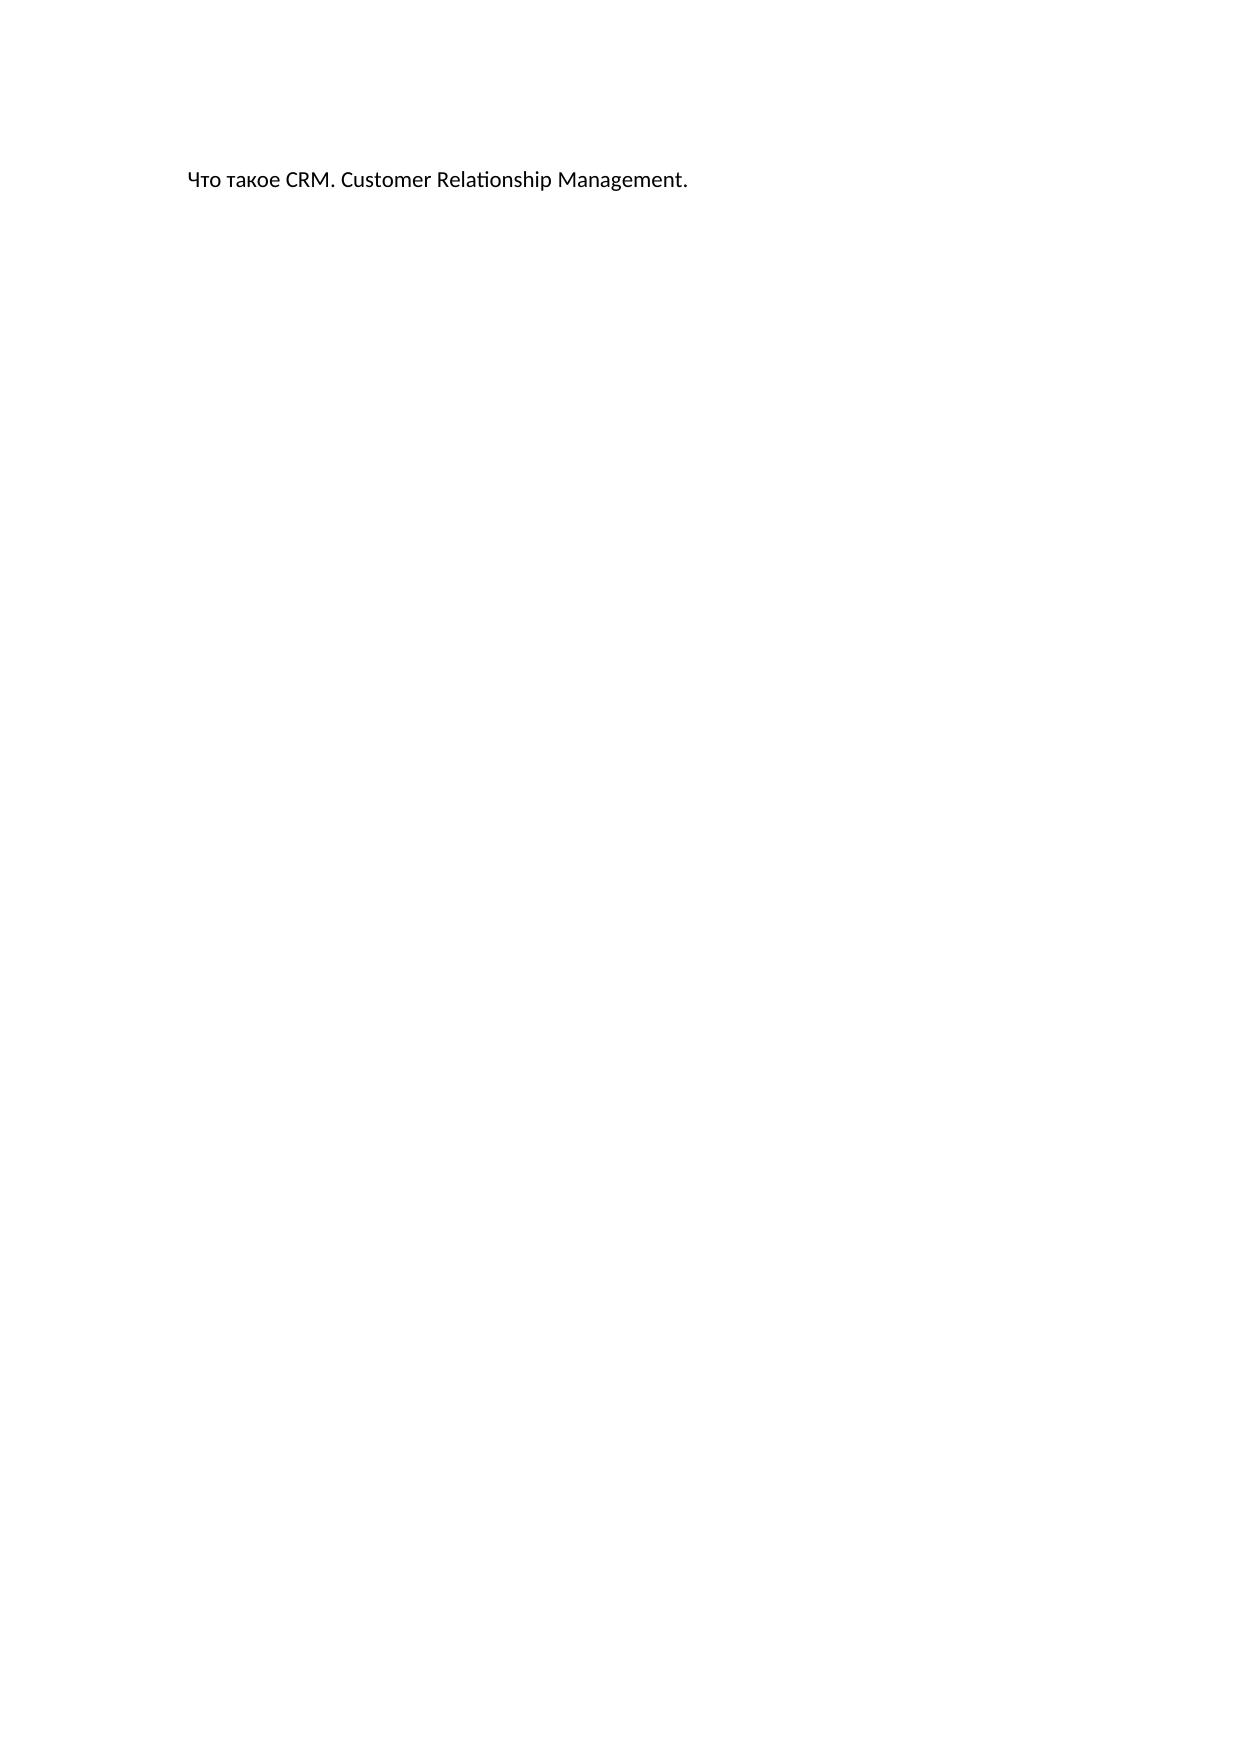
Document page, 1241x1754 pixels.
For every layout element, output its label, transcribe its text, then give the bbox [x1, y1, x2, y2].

text Что такое CRM. Customer Relationship Management. [177, 165, 1152, 193]
